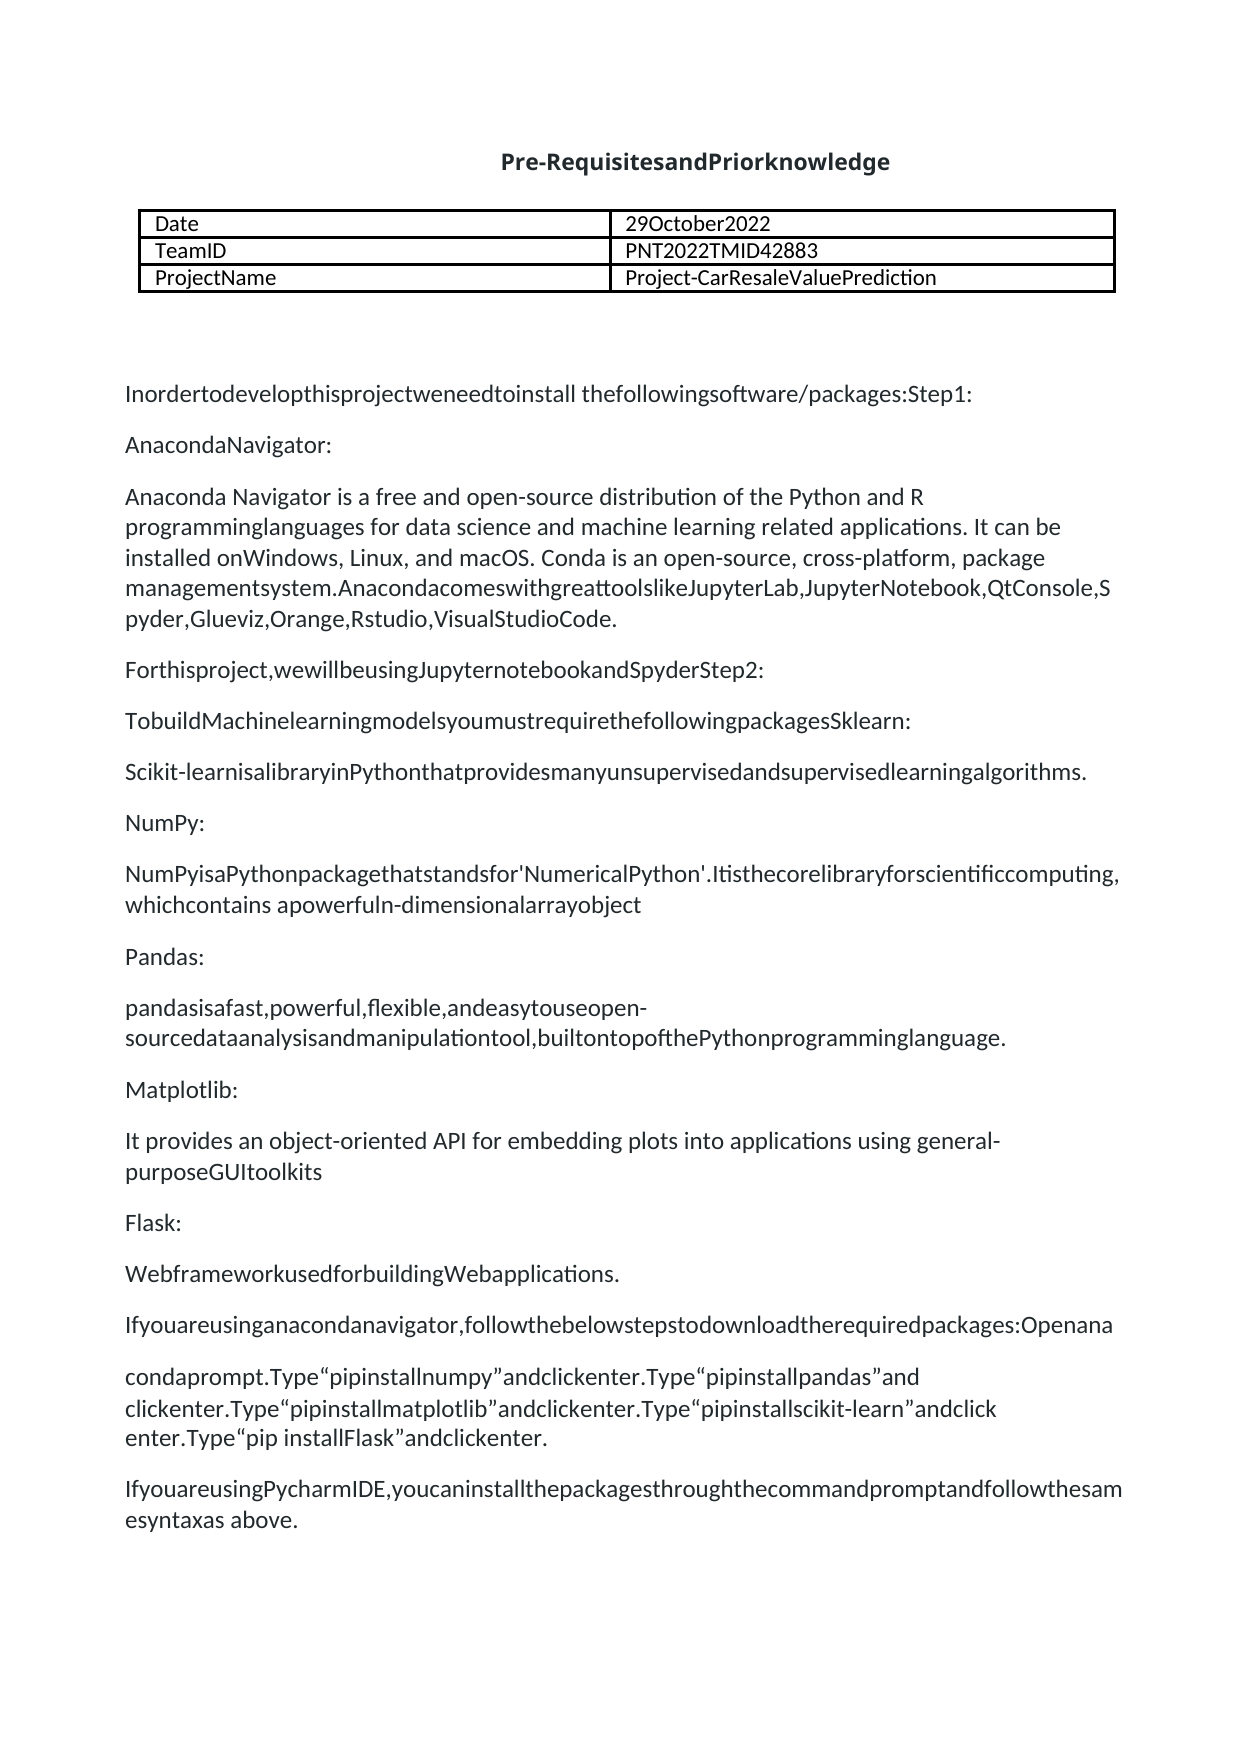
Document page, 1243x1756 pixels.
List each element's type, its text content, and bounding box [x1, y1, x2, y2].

table_header 29October2022 [612, 212, 1113, 236]
text Ifyouareusinganacondanavigator,followthebelowstepstodownloadtherequiredpackages:Openanacondaprompt.Type“pipinstallnumpy”andclickenter.Type“pipinstallpandas”and [125, 1292, 1124, 1396]
table_cell PNT2022TMID42883 [612, 239, 1113, 263]
text TobuildMachinelearningmodelsyoumustrequirethefollowingpackagesSklearn: [125, 705, 961, 736]
table_cell Project-CarResaleValuePrediction [612, 266, 1113, 290]
text AnacondaNavigator: [125, 429, 1130, 459]
text Matplotlib: [125, 1074, 1130, 1104]
table_cell ProjectName [141, 266, 609, 290]
text It provides an object-oriented API for embedding plots into applications using general-purposeGUItoolkits [125, 1125, 1087, 1186]
text NumPy: [125, 807, 1130, 838]
text Anaconda Navigator is a free and open-source distribution of the Python and R programminglanguages for data science and machine learning related applications. It can be installed onWindows, Linux, and macOS. Conda is an open-source, cross-platform, package managementsystem.AnacondacomeswithgreattoolslikeJupyterLab,JupyterNotebook,QtConsole,Spyder,Glueviz,Orange,Rstudio,VisualStudioCode. [125, 481, 1124, 633]
text Flask: [125, 1207, 1130, 1238]
text WebframeworkusedforbuildingWebapplications. [125, 1258, 1130, 1289]
table_cell TeamID [141, 239, 609, 263]
text clickenter.Type“pipinstallmatplotlib”andclickenter.Type“pipinstallscikit-learn”andclick [125, 1396, 1130, 1423]
text Pre-RequisitesandPriorknowledge [500, 146, 1130, 177]
text IfyouareusingPycharmIDE,youcaninstallthepackagesthroughthecommandpromptandfollowthesamesyntaxas above. [125, 1474, 1124, 1535]
text Pandas: [125, 941, 1130, 971]
table_header Date [141, 212, 609, 236]
text Inordertodevelopthisprojectweneedtoinstall thefollowingsoftware/packages:Step1: [125, 378, 1008, 408]
text NumPyisaPythonpackagethatstandsfor'NumericalPython'.Itisthecorelibraryforscientificcomputing,whichcontains apowerfuln-dimensionalarrayobject [125, 859, 1130, 920]
text pandasisafast,powerful,flexible,andeasytouseopen-sourcedataanalysisandmanipulationtool,builtontopofthePythonprogramminglanguage. [125, 992, 1130, 1053]
text enter.Type“pip installFlask”andclickenter. [125, 1423, 1130, 1453]
text Forthisproject,wewillbeusingJupyternotebookandSpyderStep2: [125, 654, 794, 685]
text Scikit-learnisalibraryinPythonthatprovidesmanyunsupervisedandsupervisedlearningalgorithms. [125, 757, 1130, 787]
